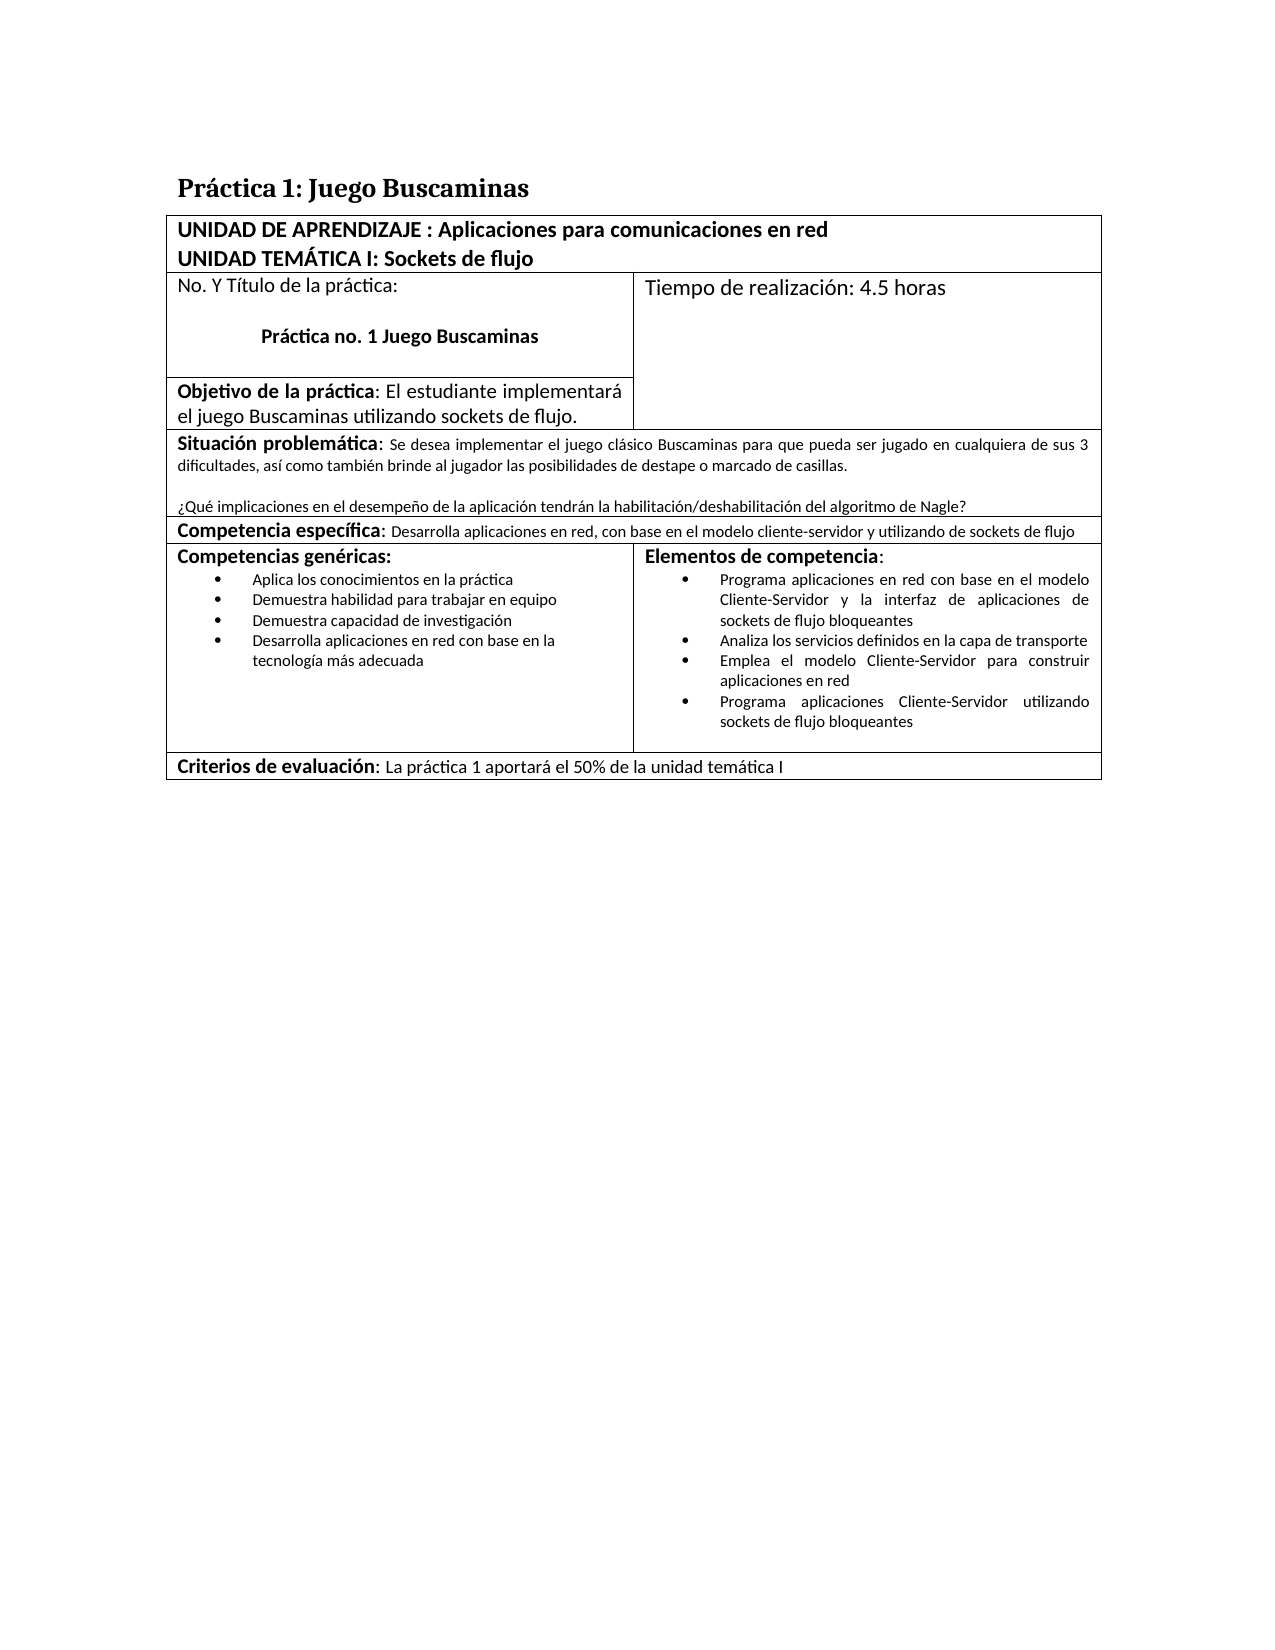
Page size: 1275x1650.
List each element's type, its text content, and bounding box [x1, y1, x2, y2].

table_cell Criterios de evaluación: La práctica 1 aportará el 50% de la unidad temática I [167, 753, 1101, 778]
table_cell Competencias genéricas: Aplica los conocimientos en la práctica Demuestra habilidad para trabajar en equipo Demuestra capacidad de investigación Desarrolla aplicaciones en red con base en la tecnología más adecuada [167, 544, 633, 752]
table_cell Tiempo de realización: 4.5 horas [634, 273, 1101, 429]
subtitle Práctica 1: Juego Buscaminas [177, 173, 1098, 204]
table_header UNIDAD DE APRENDIZAJE : Aplicaciones para comunicaciones en red UNIDAD TEMÁTICA I: Sockets de flujo [167, 216, 1101, 272]
table_cell Elementos de competencia: Programa aplicaciones en red con base en el modelo Cliente-Servidor y la interfaz de aplicaciones de sockets de flujo bloqueantes Analiza los servicios definidos en la capa de transporte Emplea el modelo Cliente-Servidor para construir aplicaciones en red Programa aplicaciones Cliente-Servidor utilizando sockets de flujo bloqueantes [634, 544, 1101, 752]
table_cell Competencia específica: Desarrolla aplicaciones en red, con base en el modelo cliente-servidor y utilizando de sockets de flujo [167, 517, 1101, 543]
table_cell No. Y Título de la práctica: Práctica no. 1 Juego Buscaminas [167, 273, 633, 377]
table_cell Situación problemática: Se desea implementar el juego clásico Buscaminas para que pueda ser jugado en cualquiera de sus 3 dificultades, así como también brinde al jugador las posibilidades de destape o marcado de casillas. ¿Qué implicaciones en el desempeño de la aplicación tendrán la habilitación/deshabilitación del algoritmo de Nagle? [167, 430, 1101, 516]
table_cell Objetivo de la práctica: El estudiante implementará el juego Buscaminas utilizando sockets de flujo. [167, 378, 633, 429]
